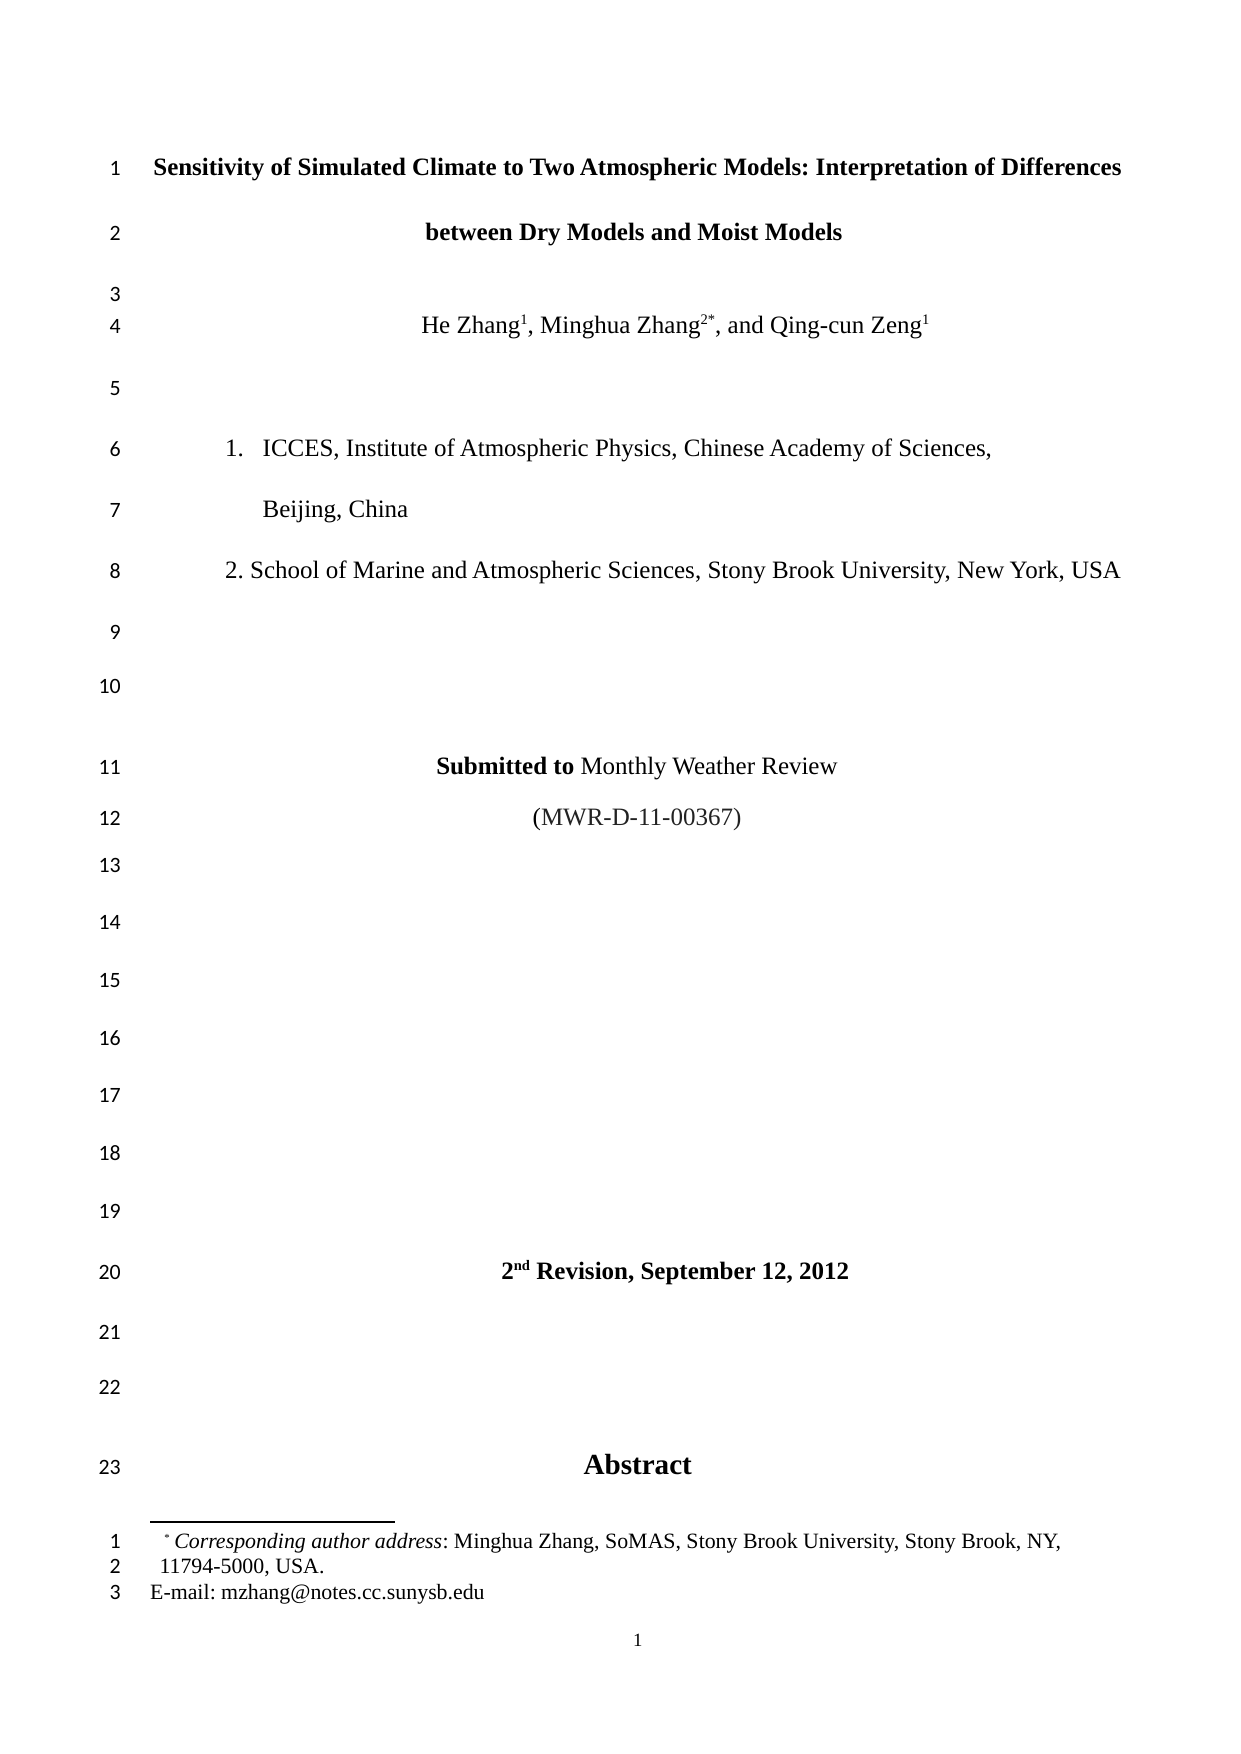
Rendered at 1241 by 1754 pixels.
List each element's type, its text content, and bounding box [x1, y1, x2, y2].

text Abstract [150, 1431, 1125, 1496]
list Beijing, China [262, 492, 1125, 525]
text 2nd Revision, September 12, 2012 [150, 1254, 1125, 1287]
list ICCES, Institute of Atmospheric Physics, Chinese Academy of Sciences, [225, 431, 1125, 464]
text 2. School of Marine and Atmospheric Sciences, Stony Brook University, New York, USA [150, 554, 1125, 586]
text Sensitivity of Simulated Climate to Two Atmospheric Models: Interpretation of Differences between Dry Models and Moist Models [150, 150, 1125, 247]
text He Zhang1, Minghua Zhang2*, and Qing-cun Zeng1 [150, 309, 1125, 341]
subtitle (MWR-D-11-00367) [150, 800, 1123, 833]
subtitle Submitted to Monthly Weather Review [150, 749, 1123, 782]
